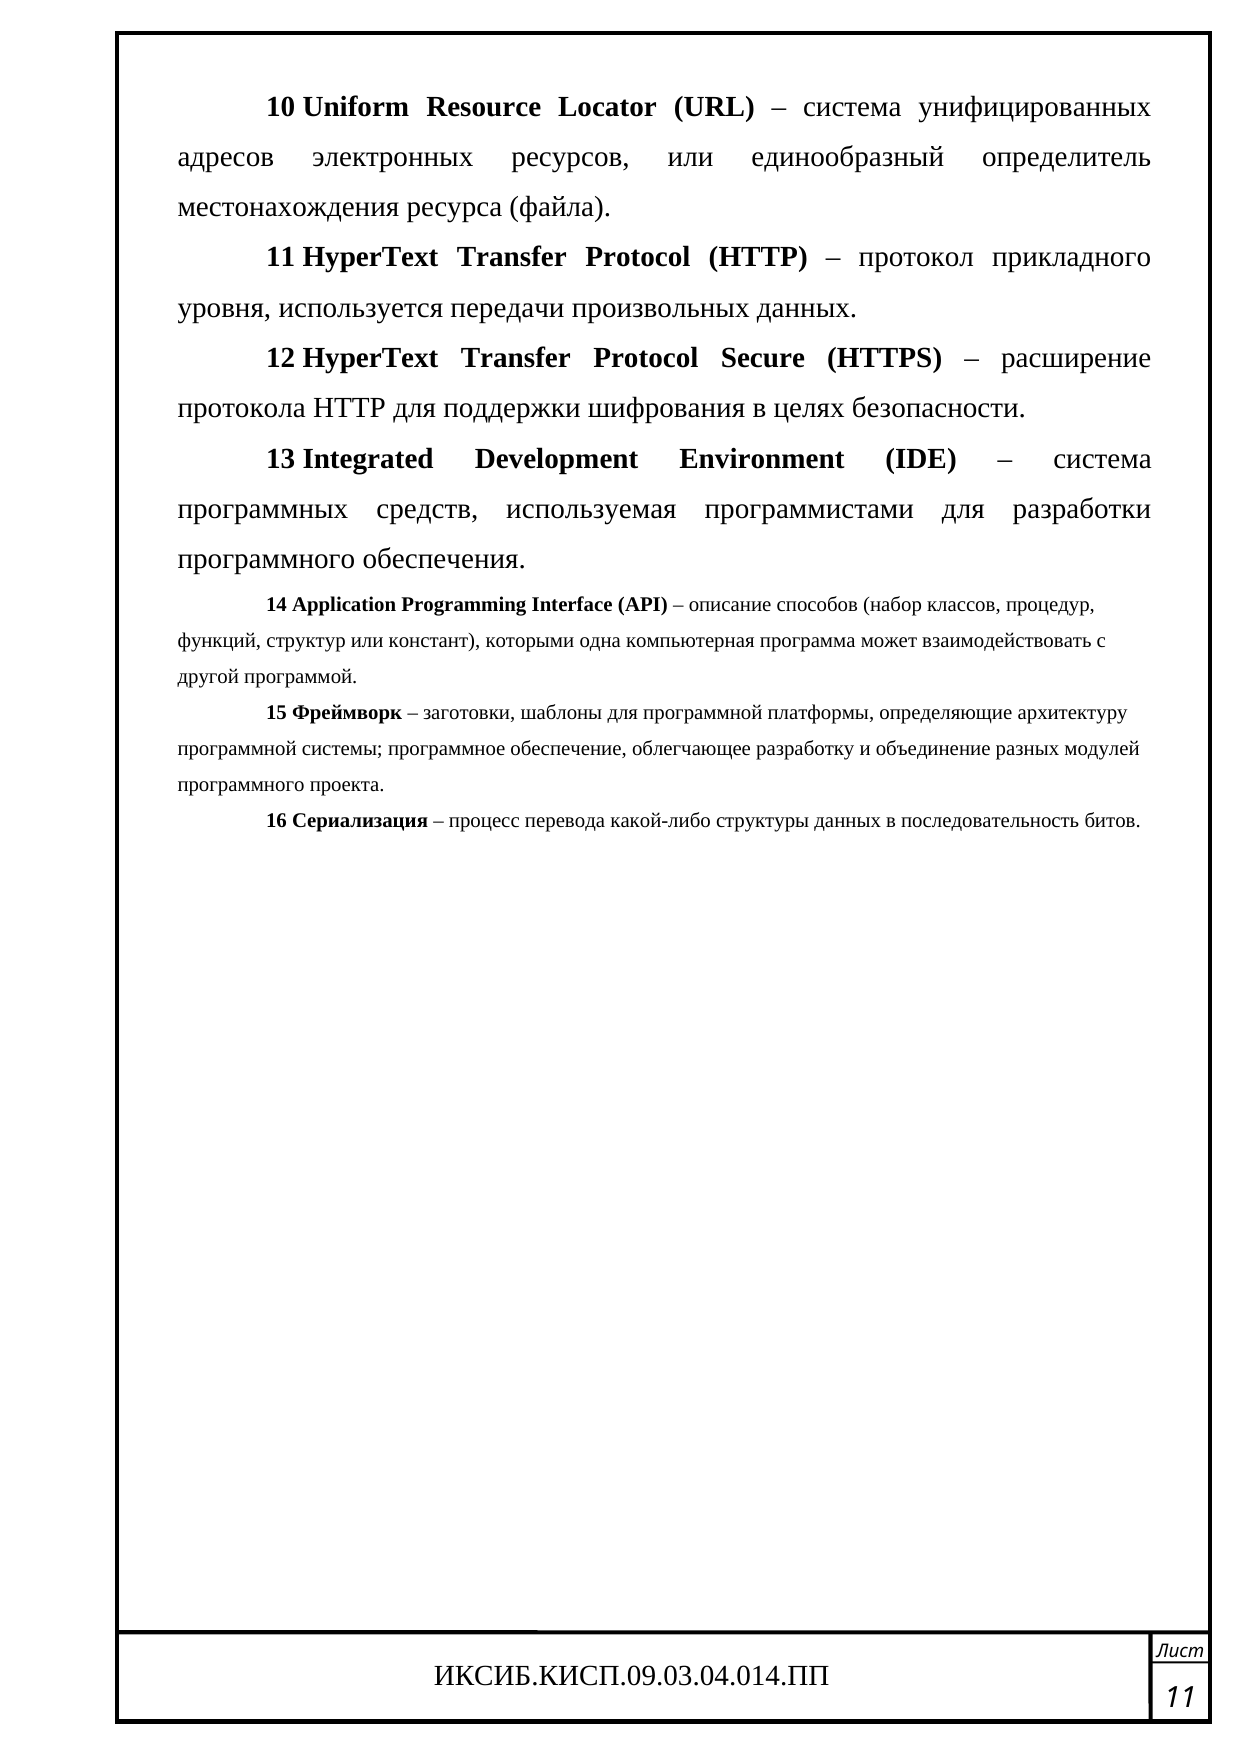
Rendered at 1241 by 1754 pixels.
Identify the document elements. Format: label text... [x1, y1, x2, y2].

text 15 Фреймворк – заготовки, шаблоны для программной платформы, определяющие архитектуру программной системы; программное обеспечение, облегчающее разработку и объединение разных модулей программного проекта. [177, 700, 1152, 796]
text 10 Uniform Resource Locator (URL) – система унифицированных адресов электронных ресурсов, или единообразный определитель местонахождения ресурса (файла). [177, 89, 1152, 223]
text 16 Сериализация – процесс перевода какой-либо структуры данных в последовательность битов. [177, 808, 1152, 832]
text 12 HyperText Transfer Protocol Secure (HTTPS) – расширение протокола HTTP для поддержки шифрования в целях безопасности. [177, 340, 1152, 424]
text 14 Application Programming Interface (API) – описание способов (набор классов, процедур, функций, структур или констант), которыми одна компьютерная программа может взаимодействовать с другой программой. [177, 592, 1152, 688]
text 11 HyperText Transfer Protocol (HTTP) – протокол прикладного уровня, используется передачи произвольных данных. [177, 239, 1152, 323]
text 13 Integrated Development Environment (IDE) – система программных средств, используемая программистами для разработки программного обеспечения. [177, 441, 1152, 575]
